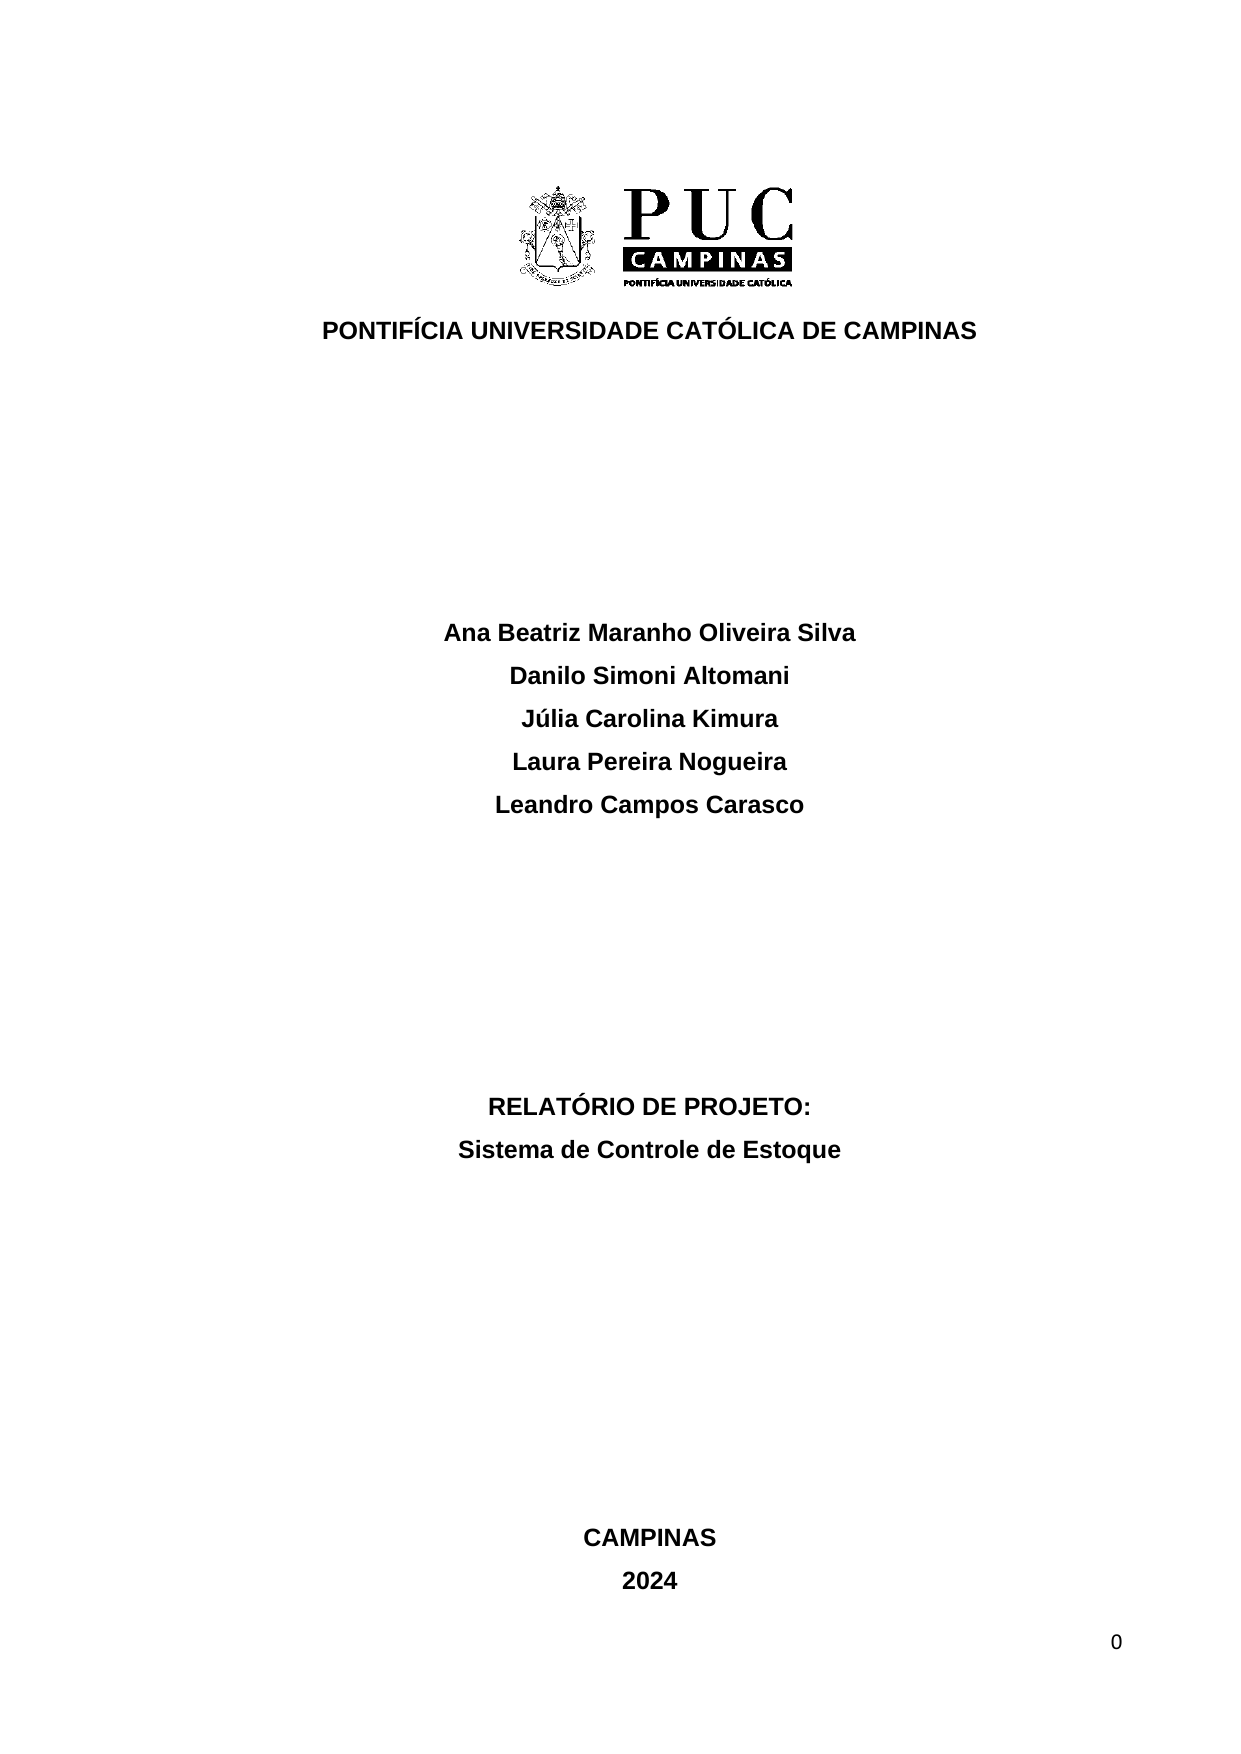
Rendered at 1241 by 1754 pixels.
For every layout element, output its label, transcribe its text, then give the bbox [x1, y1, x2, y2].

text Leandro Campos Carasco [177, 790, 1122, 819]
text PONTIFÍCIA UNIVERSIDADE CATÓLICA DE CAMPINAS [177, 316, 1122, 344]
text Danilo Simoni Altomani [177, 661, 1122, 689]
text Sistema de Controle de Estoque [177, 1135, 1122, 1164]
text RELATÓRIO DE PROJETO: [177, 1092, 1122, 1121]
text 2024 [177, 1566, 1122, 1595]
picture [506, 177, 793, 302]
text Júlia Carolina Kimura [177, 704, 1122, 733]
text Ana Beatriz Maranho Oliveira Silva [177, 618, 1122, 646]
text CAMPINAS [177, 1523, 1122, 1552]
text Laura Pereira Nogueira [177, 747, 1122, 776]
